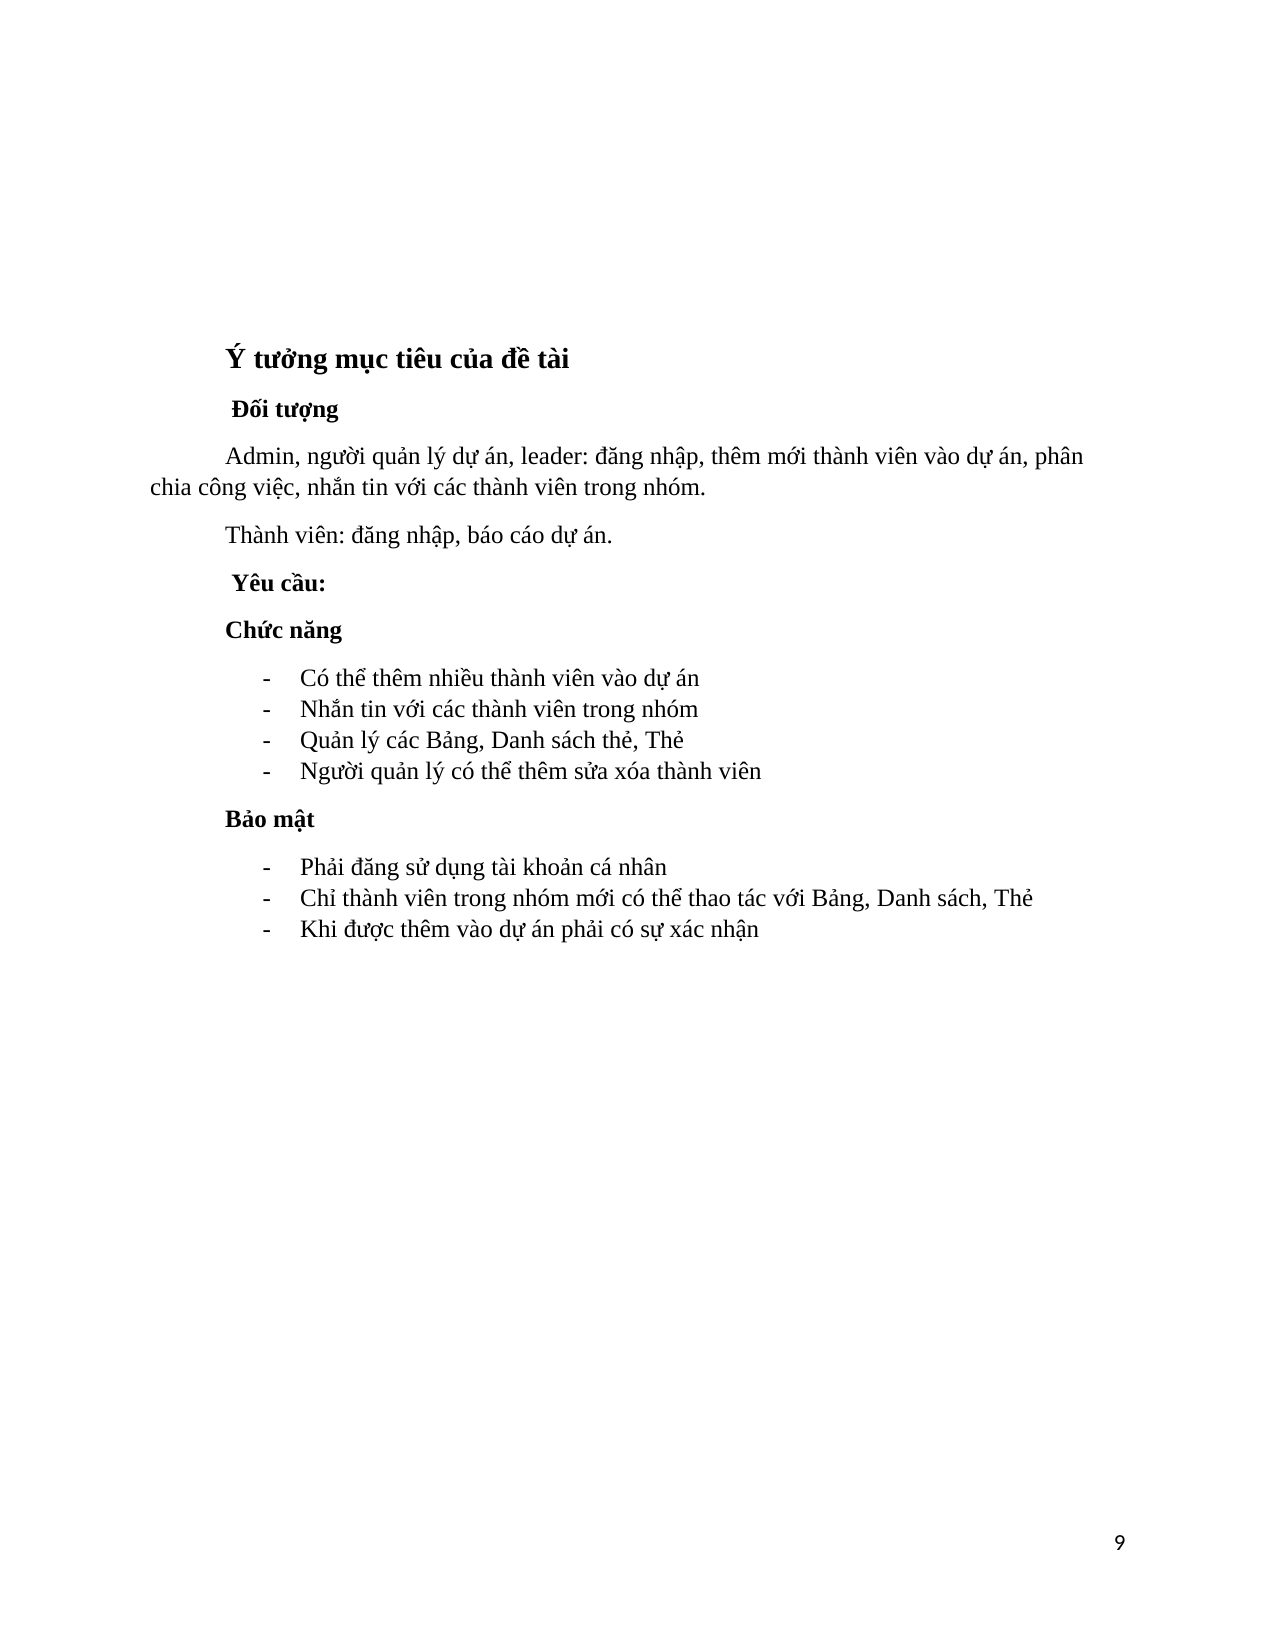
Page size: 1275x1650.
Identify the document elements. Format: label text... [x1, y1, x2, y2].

list Quản lý các Bảng, Danh sách thẻ, Thẻ [262, 725, 1125, 754]
text Yêu cầu: [150, 568, 1125, 597]
list Khi được thêm vào dự án phải có sự xác nhận [262, 914, 1125, 943]
text Đối tượng [150, 394, 1125, 422]
text Bảo mật [225, 804, 1125, 833]
list Có thể thêm nhiều thành viên vào dự án [262, 663, 1125, 692]
list Chỉ thành viên trong nhóm mới có thể thao tác với Bảng, Danh sách, Thẻ [262, 883, 1125, 912]
text Thành viên: đăng nhập, báo cáo dự án. [150, 520, 1125, 549]
list Người quản lý có thể thêm sửa xóa thành viên [262, 756, 1125, 785]
list Nhắn tin với các thành viên trong nhóm [262, 694, 1125, 723]
subtitle Ý tưởng mục tiêu của đề tài [225, 341, 1125, 374]
text Chức năng [150, 616, 1125, 644]
text Admin, người quản lý dự án, leader: đăng nhập, thêm mới thành viên vào dự án, phân chia công việc, nhắn tin với các thành viên trong nhóm. [150, 441, 1125, 501]
list Phải đăng sử dụng tài khoản cá nhân [262, 852, 1125, 881]
